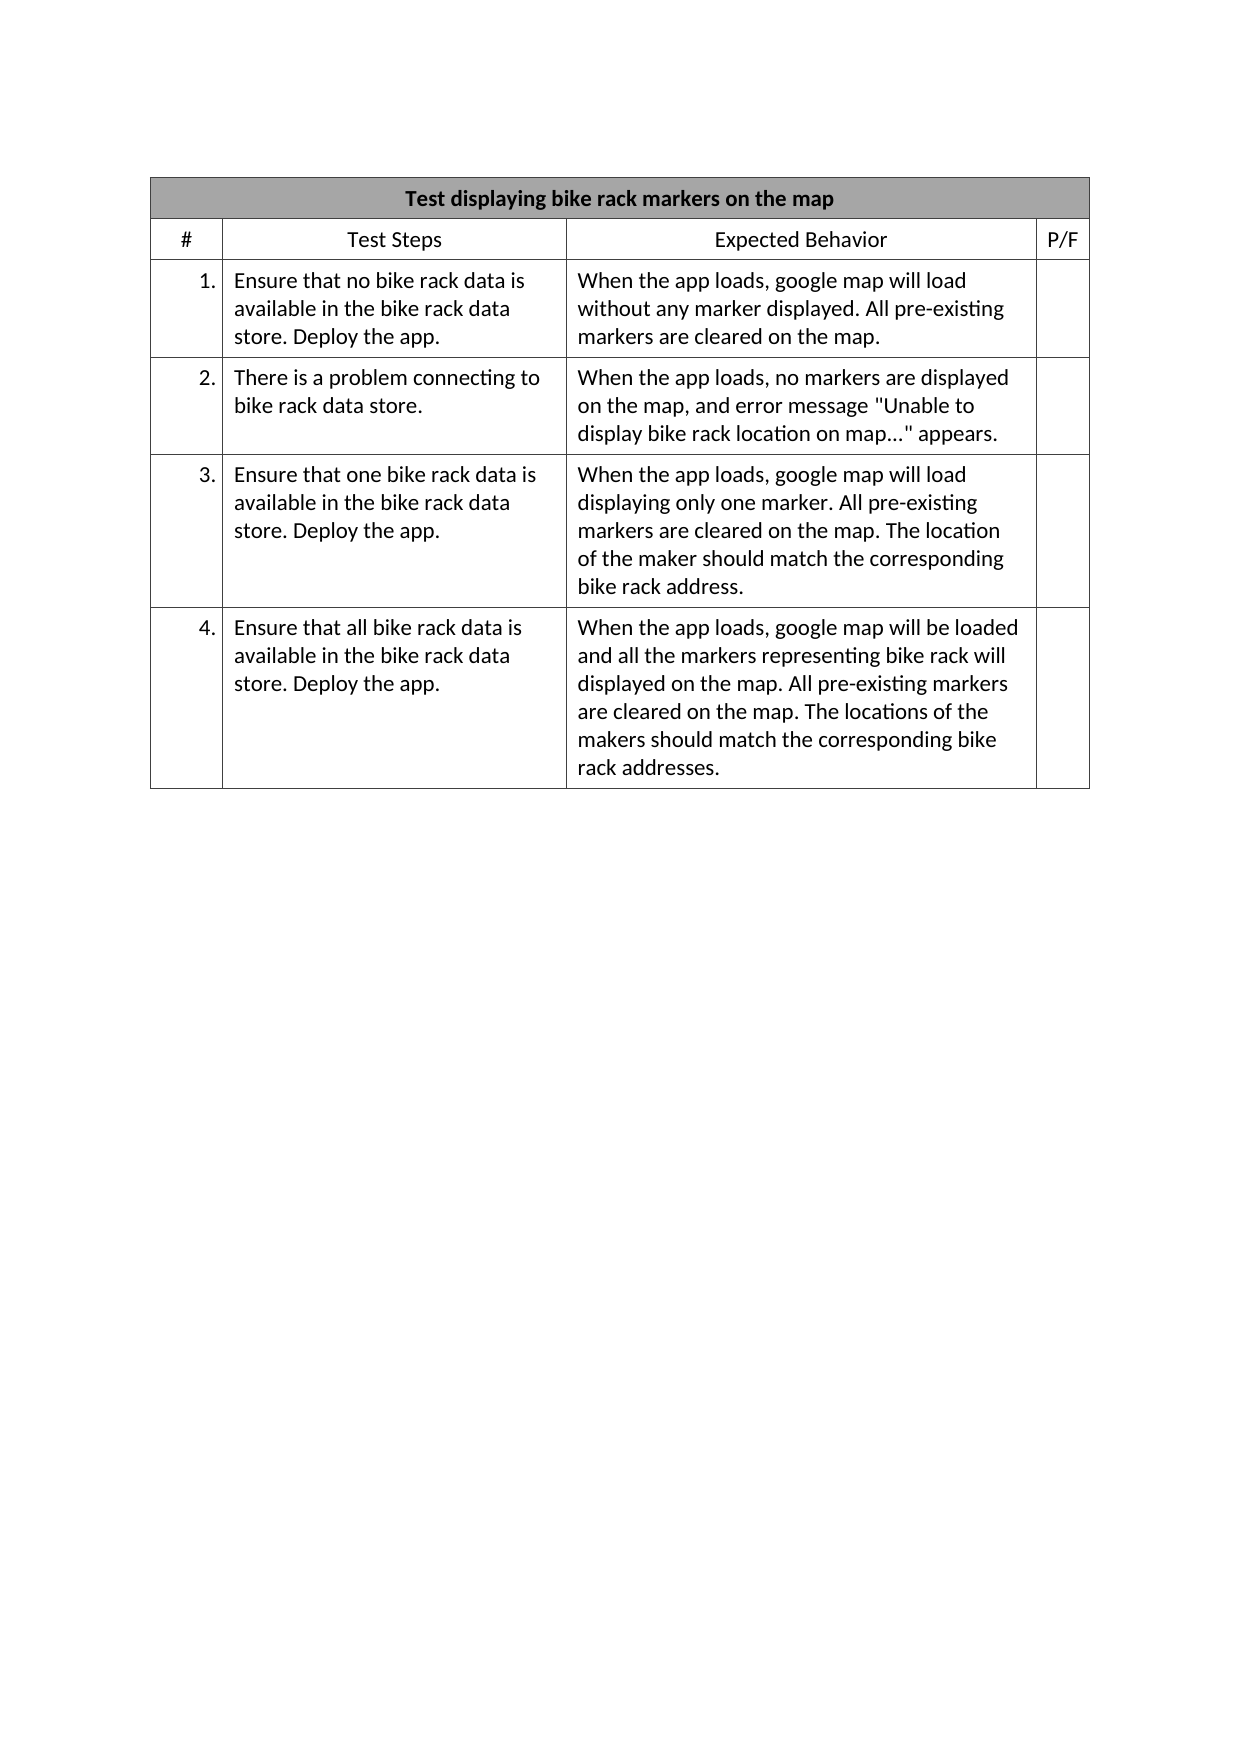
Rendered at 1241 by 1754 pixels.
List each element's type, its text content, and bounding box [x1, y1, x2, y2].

table_cell P/F [1037, 219, 1089, 259]
table_cell [1037, 608, 1089, 788]
table_cell [151, 358, 222, 453]
table_cell # [151, 219, 222, 259]
table_cell Ensure that all bike rack data is available in the bike rack data store. Deploy the app. [223, 608, 566, 788]
table_cell When the app loads, google map will be loaded and all the markers representing bike rack will displayed on the map. All pre-existing markers are cleared on the map. The locations of the makers should match the corresponding bike rack addresses. [567, 608, 1036, 788]
table_header Test displaying bike rack markers on the map [151, 178, 1089, 218]
table_cell [151, 455, 222, 607]
table_cell When the app loads, no markers are displayed on the map, and error message "Unable to display bike rack location on map..." appears. [567, 358, 1036, 453]
table_cell Ensure that no bike rack data is available in the bike rack data store. Deploy the app. [223, 260, 566, 356]
table_cell [1037, 260, 1089, 356]
table_cell Test Steps [223, 219, 566, 259]
table_cell There is a problem connecting to bike rack data store. [223, 358, 566, 453]
table_cell [1037, 358, 1089, 453]
table_cell When the app loads, google map will load without any marker displayed. All pre-existing markers are cleared on the map. [567, 260, 1036, 356]
table_cell [151, 260, 222, 356]
table_cell [1037, 455, 1089, 607]
table_cell Ensure that one bike rack data is available in the bike rack data store. Deploy the app. [223, 455, 566, 607]
table_cell Expected Behavior [567, 219, 1036, 259]
table_cell When the app loads, google map will load displaying only one marker. All pre-existing markers are cleared on the map. The location of the maker should match the corresponding bike rack address. [567, 455, 1036, 607]
table_cell [151, 608, 222, 788]
